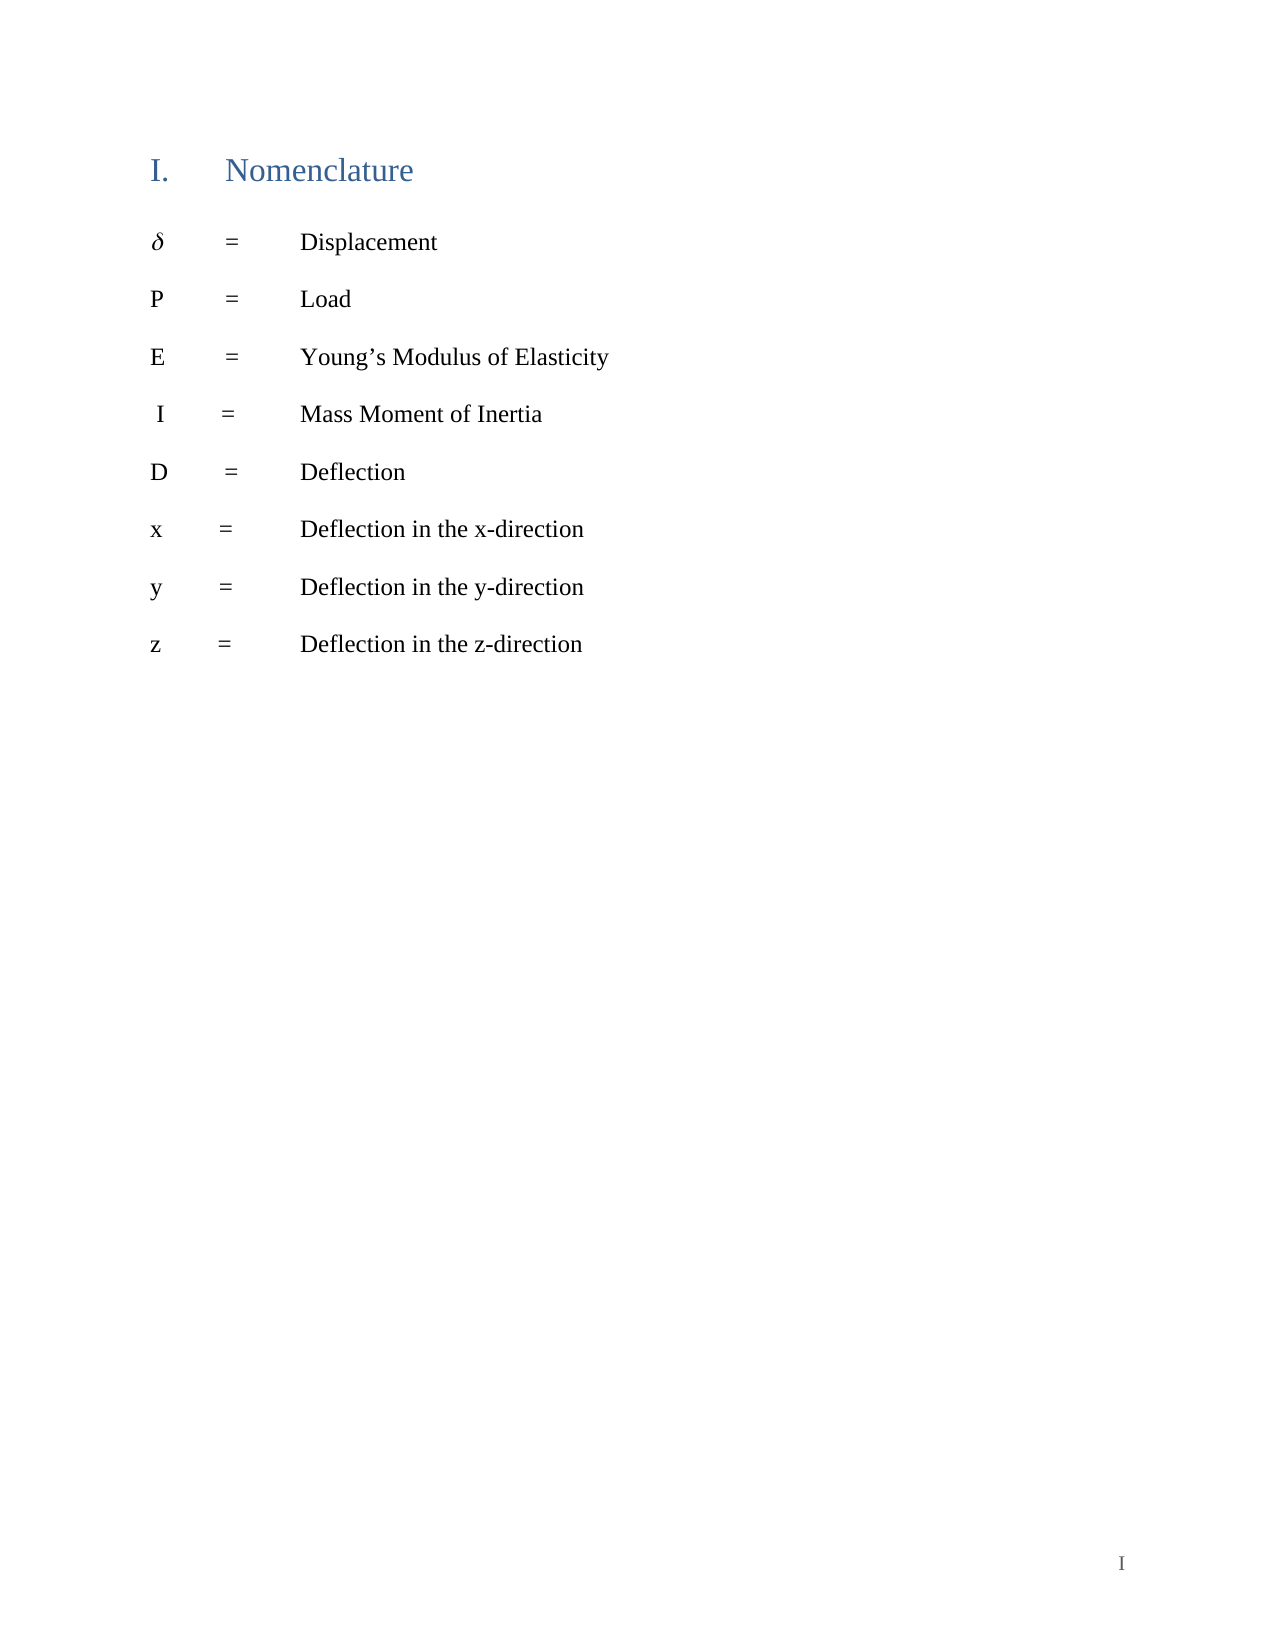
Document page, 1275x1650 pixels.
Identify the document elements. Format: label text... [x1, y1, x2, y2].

text P = Load [150, 284, 1125, 313]
text  = Displacement [150, 227, 1125, 255]
text D = Deflection [150, 457, 1125, 485]
text z = Deflection in the z-direction [150, 629, 1125, 658]
text y = Deflection in the y-direction [150, 572, 1125, 600]
text x = Deflection in the x-direction [150, 514, 1125, 543]
text E = Young’s Modulus of Elasticity [150, 342, 1125, 370]
subtitle Nomenclature [150, 150, 1125, 188]
text I = Mass Moment of Inertia [150, 399, 1125, 428]
